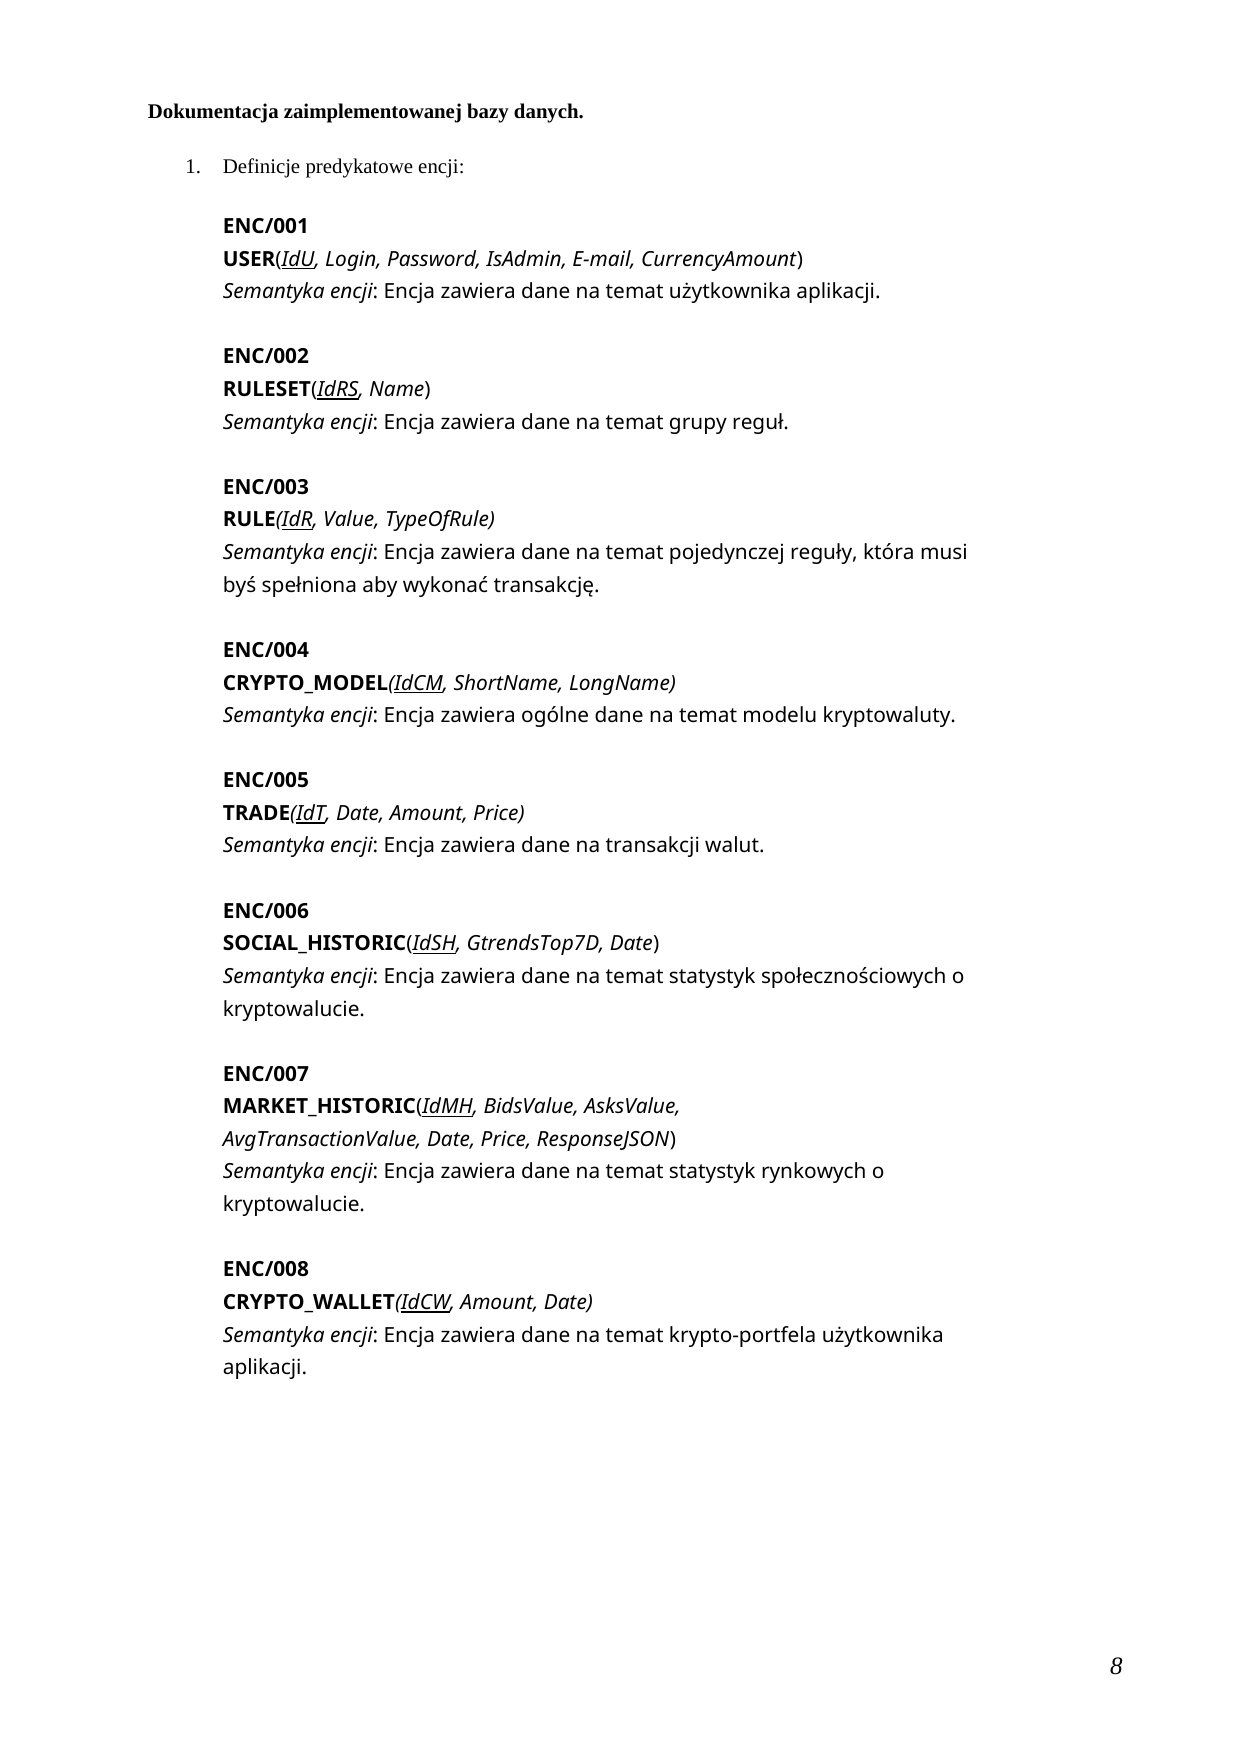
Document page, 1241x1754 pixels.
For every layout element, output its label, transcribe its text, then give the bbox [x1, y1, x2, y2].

text Semantyka encji: Encja zawiera dane na temat użytkownika aplikacji. [223, 276, 1122, 305]
list Definicje predykatowe encji: [185, 154, 1122, 178]
text TRADE(IdT, Date, Amount, Price) Semantyka encji: Encja zawiera dane na transakcji walut. [223, 798, 1122, 859]
text SOCIAL_HISTORIC(IdSH, GtrendsTop7D, Date) Semantyka encji: Encja zawiera dane na temat statystyk społecznościowych o kryptowalucie. [223, 928, 1122, 1022]
text ENC/003 [223, 439, 1122, 500]
text CRYPTO_MODEL(IdCM, ShortName, LongName) Semantyka encji: Encja zawiera ogólne dane na temat modelu kryptowaluty. [223, 668, 1122, 729]
text MARKET_HISTORIC(IdMH, BidsValue, AsksValue, AvgTransactionValue, Date, Price, ResponseJSON) Semantyka encji: Encja zawiera dane na temat statystyk rynkowych o kryptowalucie. [223, 1091, 1122, 1218]
text ENC/004 [223, 602, 1122, 663]
text ENC/001 [223, 211, 1122, 239]
text ENC/002 [223, 309, 1122, 370]
text ENC/008 [223, 1222, 1122, 1283]
text RULESET(IdRS, Name) Semantyka encji: Encja zawiera dane na temat grupy reguł. [223, 374, 1122, 435]
text ENC/007 [223, 1026, 1122, 1087]
text RULE(IdR, Value, TypeOfRule) Semantyka encji: Encja zawiera dane na temat pojedynczej reguły, która musi byś spełniona aby wykonać transakcję. [223, 504, 1122, 598]
text ENC/006 [223, 863, 1122, 924]
text CRYPTO_WALLET(IdCW, Amount, Date) Semantyka encji: Encja zawiera dane na temat krypto-portfela użytkownika aplikacji. [223, 1287, 1122, 1381]
text Dokumentacja zaimplementowanej bazy danych. [148, 99, 1122, 123]
text ENC/005 [223, 733, 1122, 794]
text USER(IdU, Login, Password, IsAdmin, E-mail, CurrencyAmount) [223, 244, 1122, 272]
